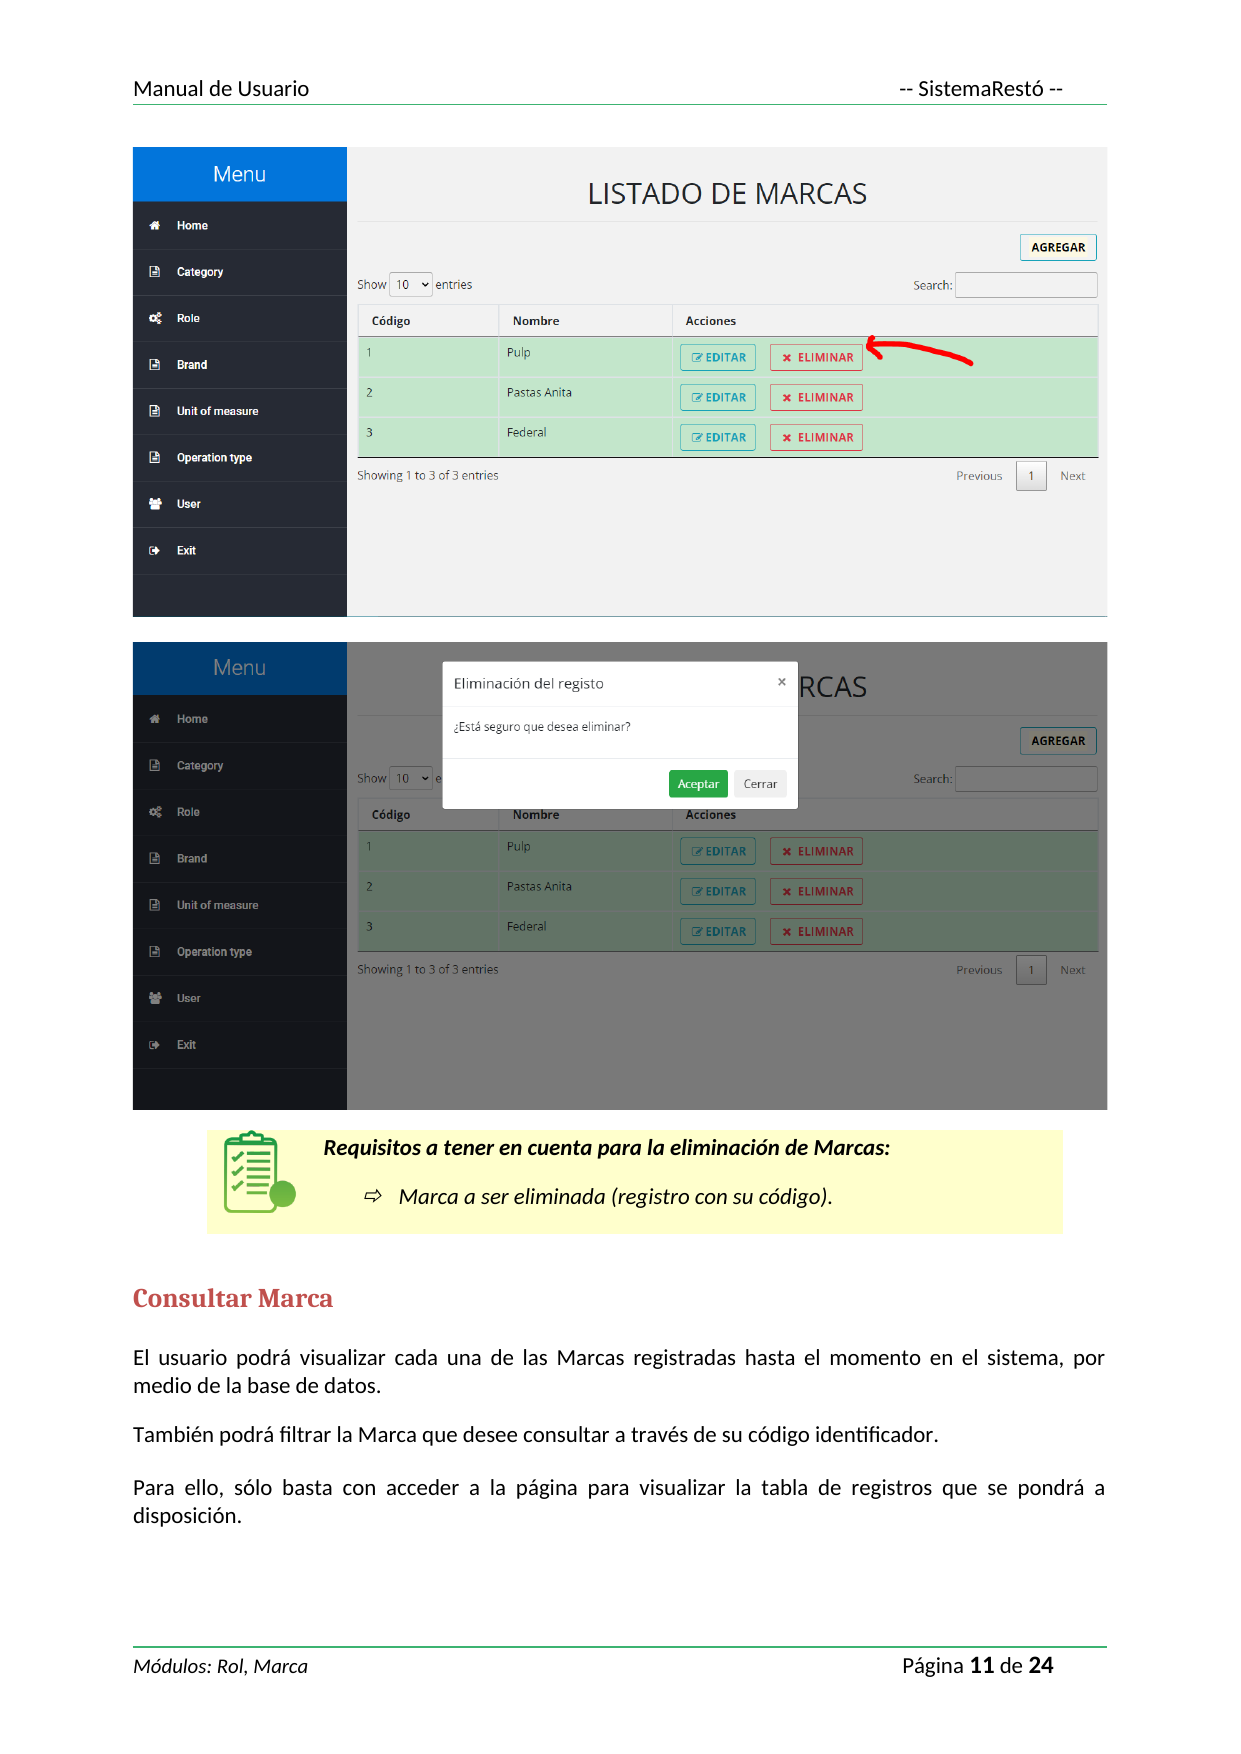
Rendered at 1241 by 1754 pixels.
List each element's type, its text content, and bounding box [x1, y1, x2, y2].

subtitle Consultar Marca [133, 1283, 1107, 1314]
table_header [207, 1130, 312, 1234]
text Para ello, sólo basta con acceder a la página para visualizar la tabla de registros que se pondrá a disposición. [133, 1473, 1107, 1529]
text También podrá filtrar la Marca que desee consultar a través de su código identificador. [133, 1420, 1107, 1448]
picture [218, 1130, 301, 1213]
text El usuario podrá visualizar cada una de las Marcas registradas hasta el momento en el sistema, por medio de la base de datos. [133, 1343, 1107, 1399]
table_header Requisitos a tener en cuenta para la eliminación de Marcas: Marca a ser eliminada (registro con su código). [312, 1130, 1063, 1234]
picture [132, 147, 1108, 617]
picture [132, 642, 1108, 1110]
